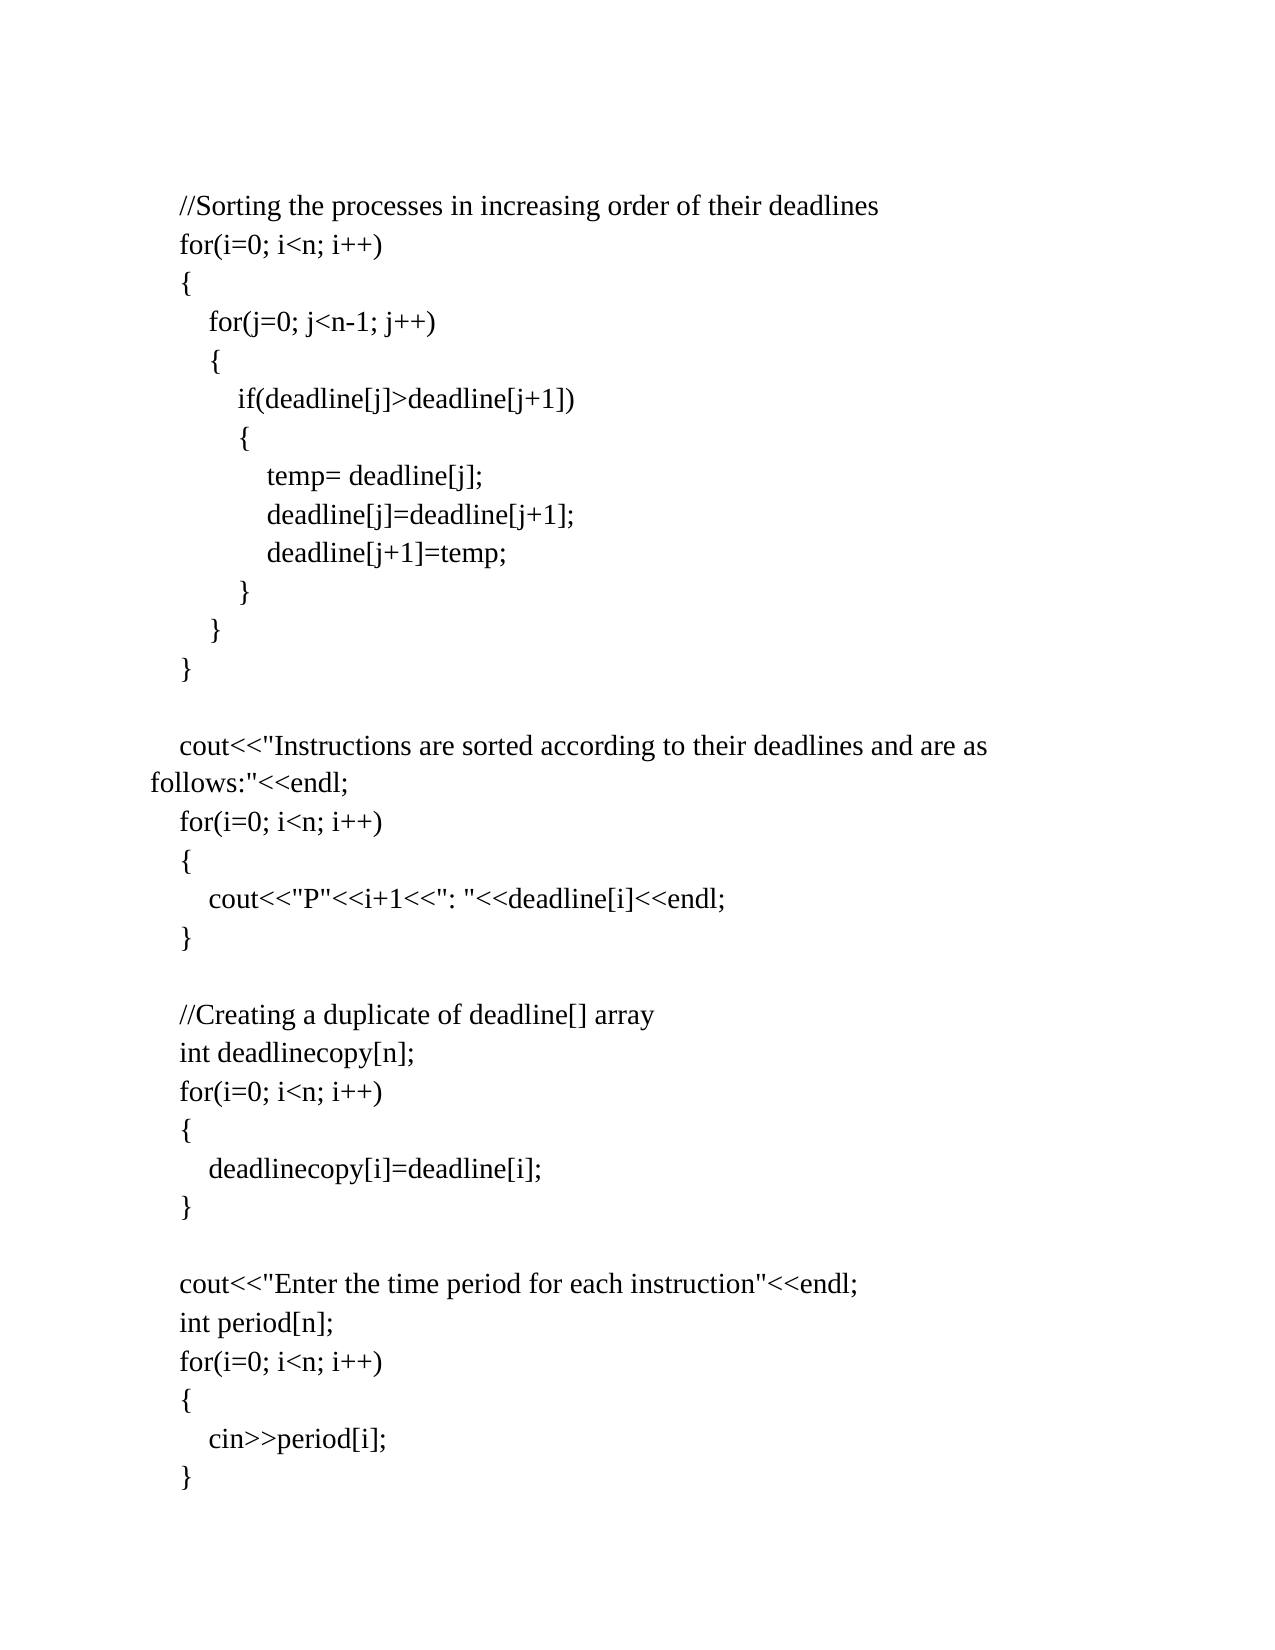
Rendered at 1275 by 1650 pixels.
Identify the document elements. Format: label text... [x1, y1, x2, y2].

text temp= deadline[j]; [150, 458, 1125, 492]
text } [150, 651, 1125, 684]
text } [150, 920, 1125, 953]
text for(i=0; i<n; i++) [150, 227, 1125, 261]
text int deadlinecopy[n]; [150, 1035, 1125, 1069]
text { [150, 420, 1125, 453]
text cin>>period[i]; [150, 1421, 1125, 1454]
text { [150, 1382, 1125, 1416]
text } [150, 1459, 1125, 1493]
text } [150, 1189, 1125, 1223]
text int period[n]; [150, 1305, 1125, 1339]
text for(i=0; i<n; i++) [150, 804, 1125, 838]
text if(deadline[j]>deadline[j+1]) [150, 381, 1125, 415]
text { [150, 843, 1125, 876]
text //Sorting the processes in increasing order of their deadlines [150, 188, 1125, 222]
text for(i=0; i<n; i++) [150, 1074, 1125, 1107]
text { [150, 343, 1125, 376]
text cout<<"Instructions are sorted according to their deadlines and are as follows:"<<endl; [150, 728, 1125, 799]
text //Creating a duplicate of deadline[] array [150, 997, 1125, 1030]
text deadline[j]=deadline[j+1]; [150, 497, 1125, 530]
text { [150, 266, 1125, 299]
text deadline[j+1]=temp; [150, 535, 1125, 569]
text deadlinecopy[i]=deadline[i]; [150, 1151, 1125, 1184]
text { [150, 1112, 1125, 1146]
text cout<<"Enter the time period for each instruction"<<endl; [150, 1267, 1125, 1300]
text for(j=0; j<n-1; j++) [150, 304, 1125, 338]
text cout<<"P"<<i+1<<": "<<deadline[i]<<endl; [150, 881, 1125, 915]
text } [150, 574, 1125, 607]
text for(i=0; i<n; i++) [150, 1344, 1125, 1377]
text } [150, 612, 1125, 646]
